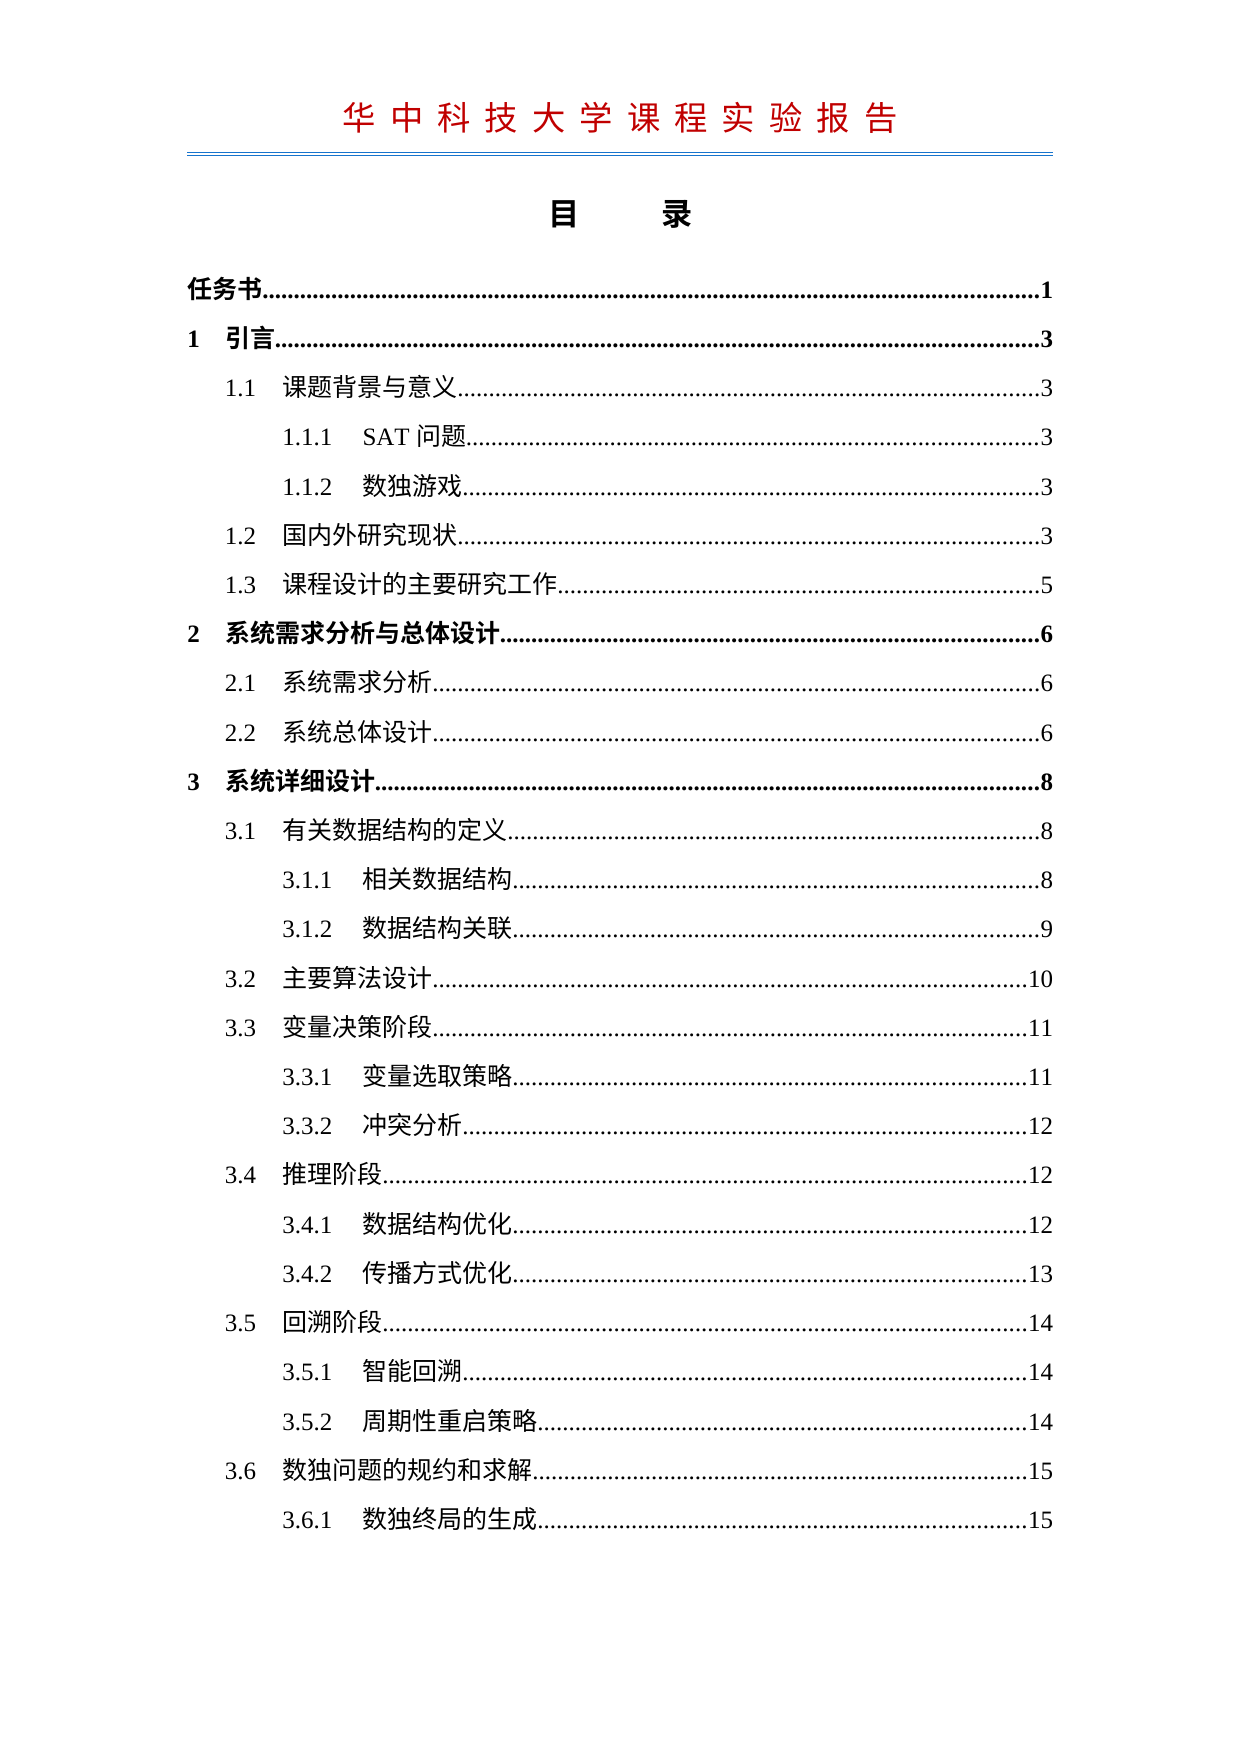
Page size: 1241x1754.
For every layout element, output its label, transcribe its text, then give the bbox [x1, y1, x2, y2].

subtitle 目 录 [142, 189, 1098, 234]
text 华 中 科 技 大 学 课 程 实 验 报 告 [142, 92, 1098, 140]
